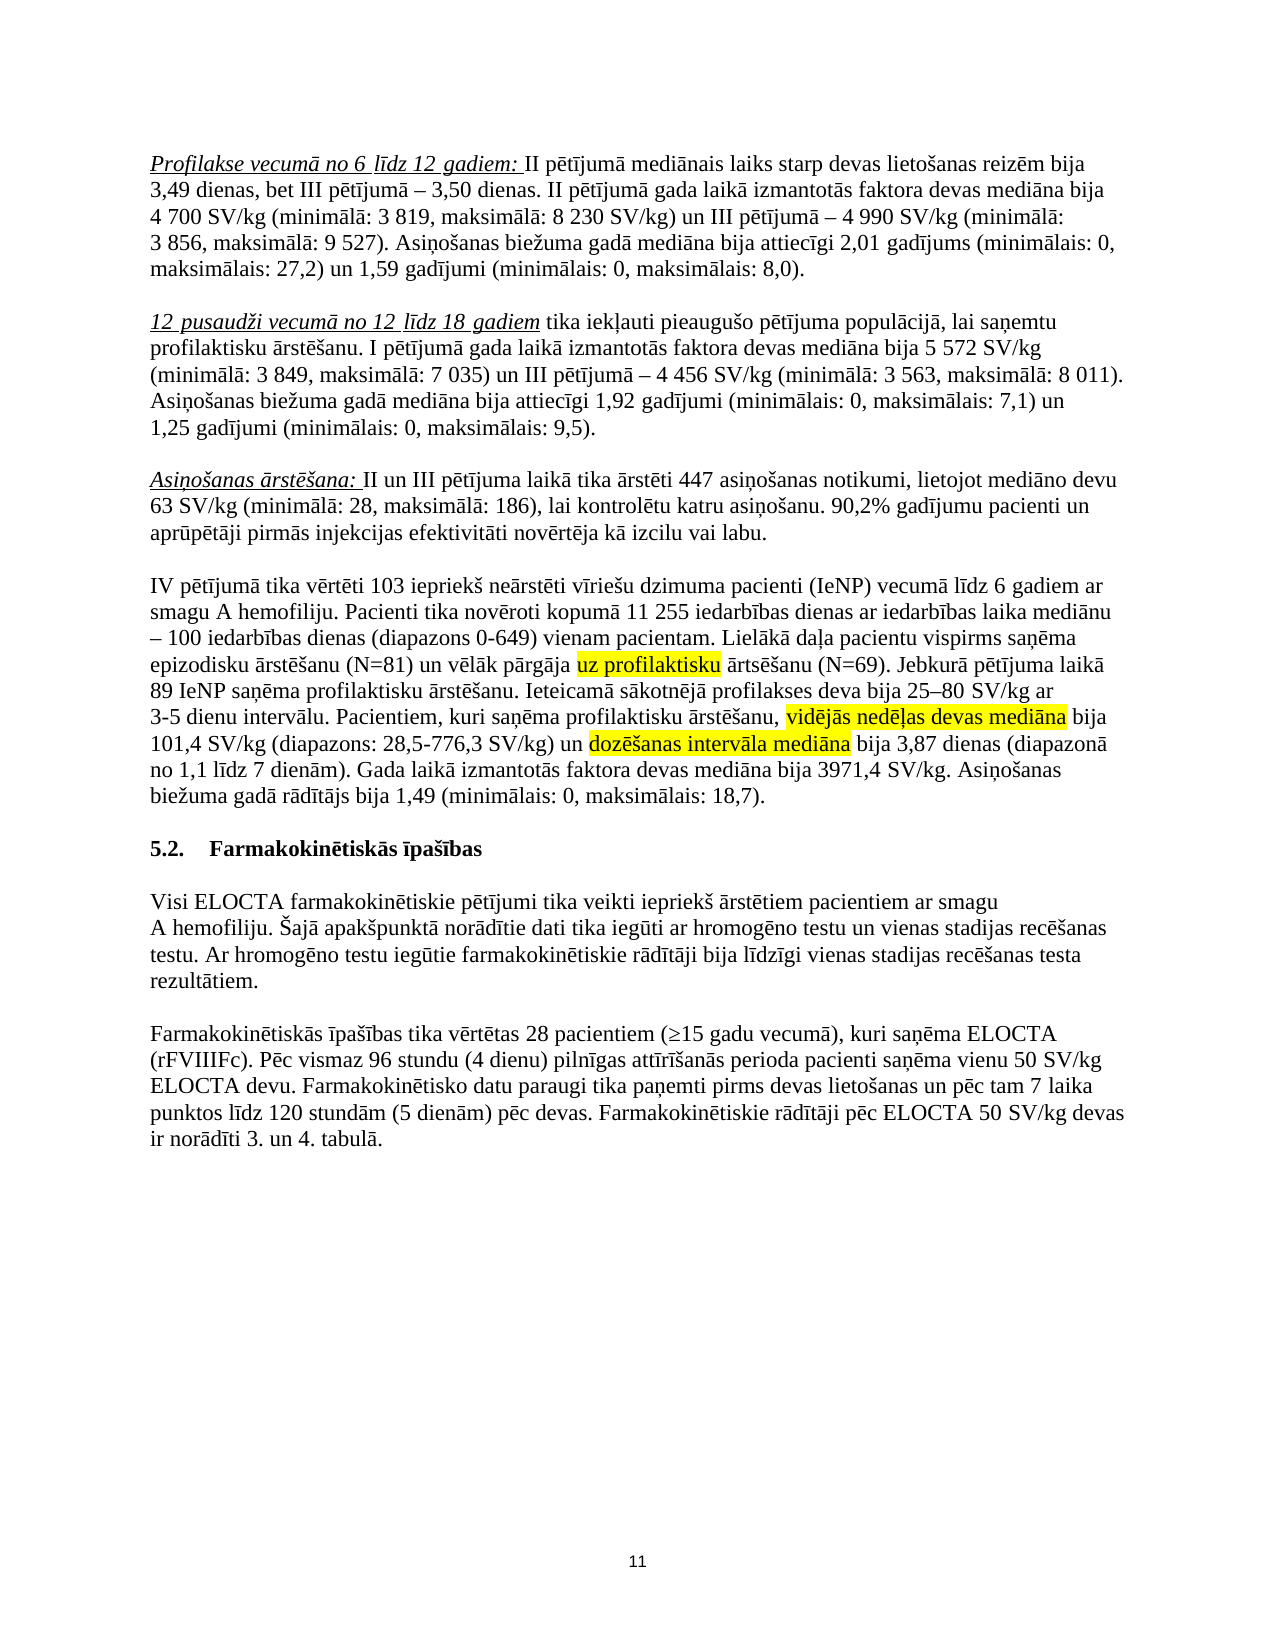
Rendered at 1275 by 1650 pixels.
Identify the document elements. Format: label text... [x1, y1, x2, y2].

text Asiņošanas ārstēšana: II un III pētījuma laikā tika ārstēti 447 asiņošanas notikumi, lietojot mediāno devu 63 SV/kg (minimālā: 28, maksimālā: 186), lai kontrolētu katru asiņošanu. 90,2% gadījumu pacienti un aprūpētāji pirmās injekcijas efektivitāti novērtēja kā izcilu vai labu. [150, 466, 1125, 545]
text 12 pusaudži vecumā no 12 līdz 18 gadiem tika iekļauti pieaugušo pētījuma populācijā, lai saņemtu profilaktisku ārstēšanu. I pētījumā gada laikā izmantotās faktora devas mediāna bija 5 572 SV/kg (minimālā: 3 849, maksimālā: 7 035) un III pētījumā – 4 456 SV/kg (minimālā: 3 563, maksimālā: 8 011). Asiņošanas biežuma gadā mediāna bija attiecīgi 1,92 gadījumi (minimālais: 0, maksimālais: 7,1) un 1,25 gadījumi (minimālais: 0, maksimālais: 9,5). [150, 308, 1125, 440]
text 5.2. Farmakokinētiskās īpašības [150, 835, 1125, 862]
text IV pētījumā tika vērtēti 103 iepriekš neārstēti vīriešu dzimuma pacienti (IeNP) vecumā līdz 6 gadiem ar smagu A hemofiliju. Pacienti tika novēroti kopumā 11 255 iedarbības dienas ar iedarbības laika mediānu – 100 iedarbības dienas (diapazons 0-649) vienam pacientam. Lielākā daļa pacientu vispirms saņēma epizodisku ārstēšanu (N=81) un vēlāk pārgāja uz profilaktisku ārtsēšanu (N=69). Jebkurā pētījuma laikā 89 IeNP saņēma profilaktisku ārstēšanu. Ieteicamā sākotnējā profilakses deva bija 25–80 SV/kg ar 3-5 dienu intervālu. Pacientiem, kuri saņēma profilaktisku ārstēšanu, vidējās nedēļas devas mediāna bija 101,4 SV/kg (diapazons: 28,5-776,3 SV/kg) un dozēšanas intervāla mediāna bija 3,87 dienas (diapazonā no 1,1 līdz 7 dienām). Gada laikā izmantotās faktora devas mediāna bija 3971,4 SV/kg. Asiņošanas biežuma gadā rādītājs bija 1,49 (minimālais: 0, maksimālais: 18,7). [150, 572, 1125, 809]
text Farmakokinētiskās īpašības tika vērtētas 28 pacientiem (≥15 gadu vecumā), kuri saņēma ELOCTA (rFVIIIFc). Pēc vismaz 96 stundu (4 dienu) pilnīgas attīrīšanās perioda pacienti saņēma vienu 50 SV/kg ELOCTA devu. Farmakokinētisko datu paraugi tika paņemti pirms devas lietošanas un pēc tam 7 laika punktos līdz 120 stundām (5 dienām) pēc devas. Farmakokinētiskie rādītāji pēc ELOCTA 50 SV/kg devas ir norādīti 3. un 4. tabulā. [150, 1020, 1125, 1151]
text Profilakse vecumā no 6 līdz 12 gadiem: II pētījumā mediānais laiks starp devas lietošanas reizēm bija 3,49 dienas, bet III pētījumā – 3,50 dienas. II pētījumā gada laikā izmantotās faktora devas mediāna bija 4 700 SV/kg (minimālā: 3 819, maksimālā: 8 230 SV/kg) un III pētījumā – 4 990 SV/kg (minimālā: 3 856, maksimālā: 9 527). Asiņošanas biežuma gadā mediāna bija attiecīgi 2,01 gadījums (minimālais: 0, maksimālais: 27,2) un 1,59 gadījumi (minimālais: 0, maksimālais: 8,0). [150, 150, 1125, 282]
text Visi ELOCTA farmakokinētiskie pētījumi tika veikti iepriekš ārstētiem pacientiem ar smagu A hemofiliju. Šajā apakšpunktā norādītie dati tika iegūti ar hromogēno testu un vienas stadijas recēšanas testu. Ar hromogēno testu iegūtie farmakokinētiskie rādītāji bija līdzīgi vienas stadijas recēšanas testa rezultātiem. [150, 888, 1125, 993]
